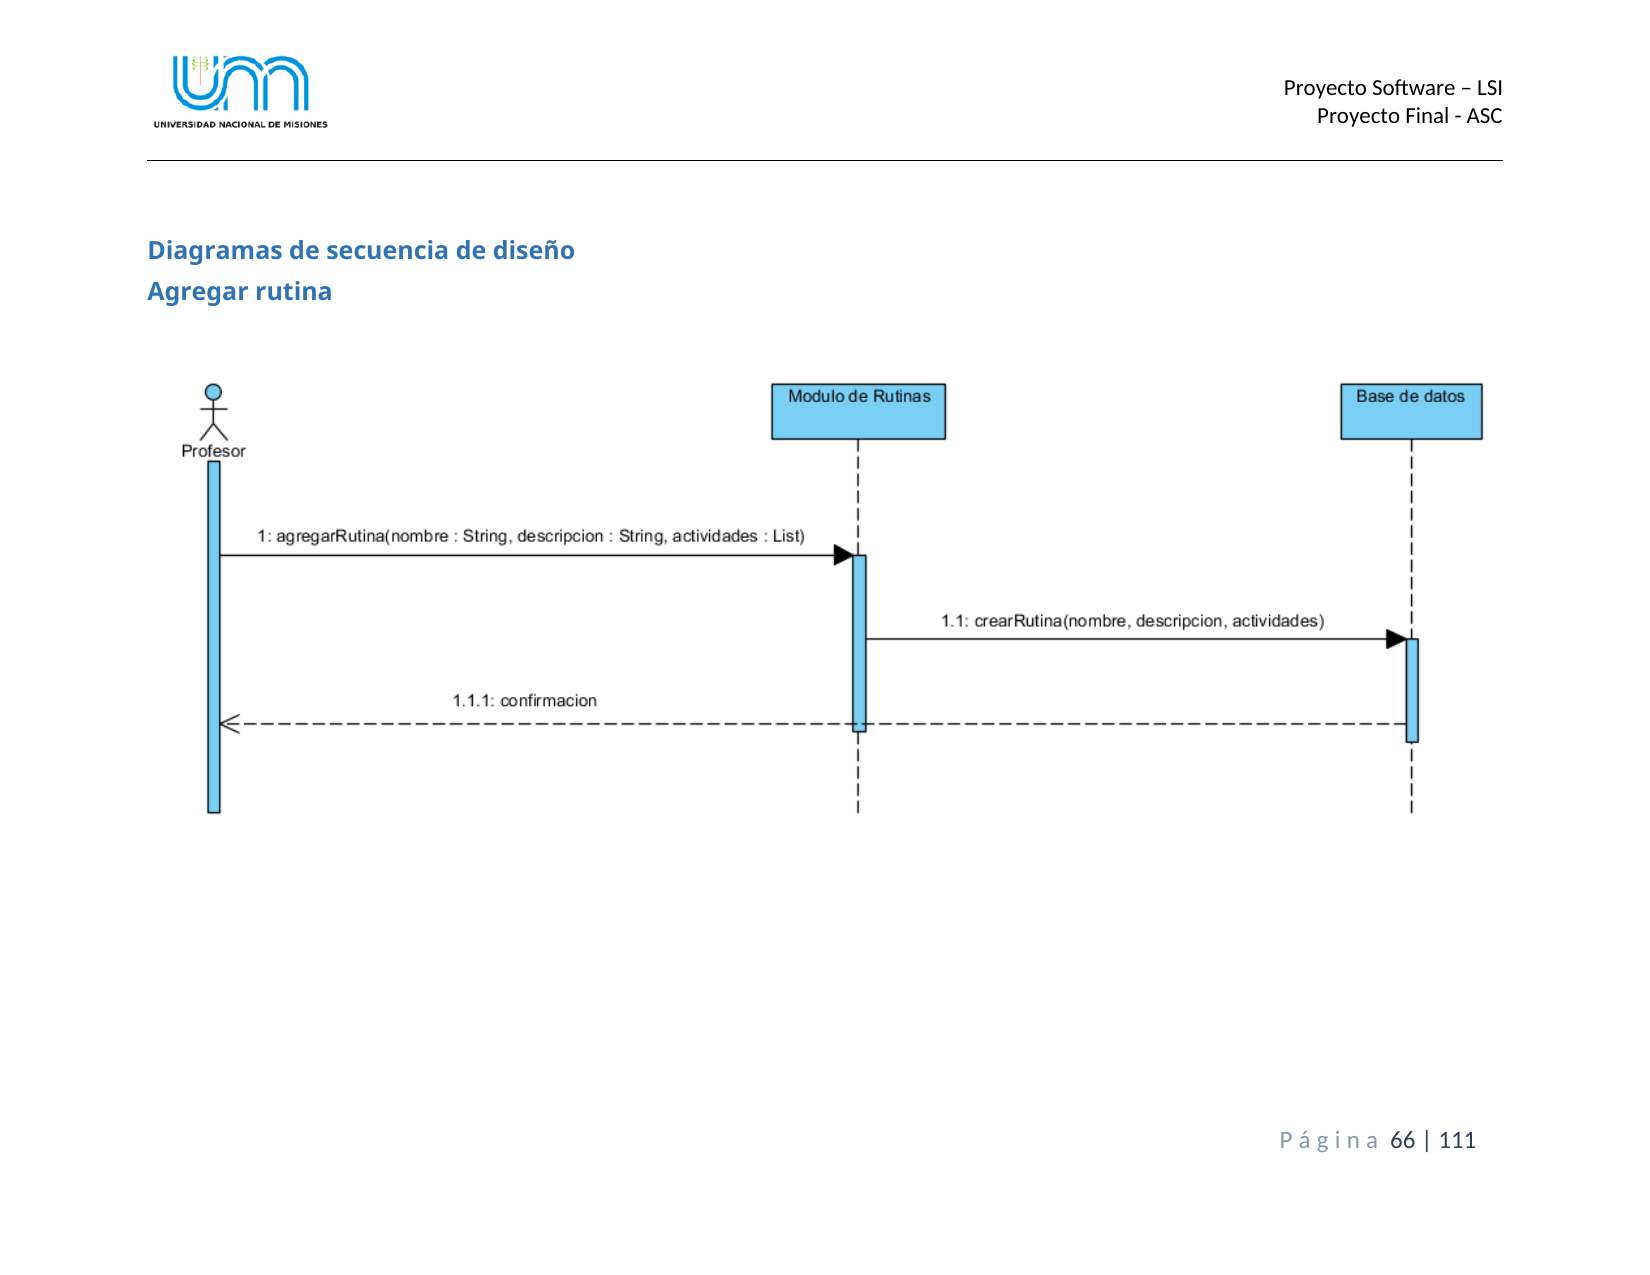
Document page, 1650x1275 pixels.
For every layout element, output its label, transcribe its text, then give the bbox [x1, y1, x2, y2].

picture [162, 372, 1488, 824]
picture [147, 52, 332, 128]
subtitle Agregar rutina [147, 273, 1503, 307]
subtitle Diagramas de secuencia de diseño [147, 232, 1503, 267]
